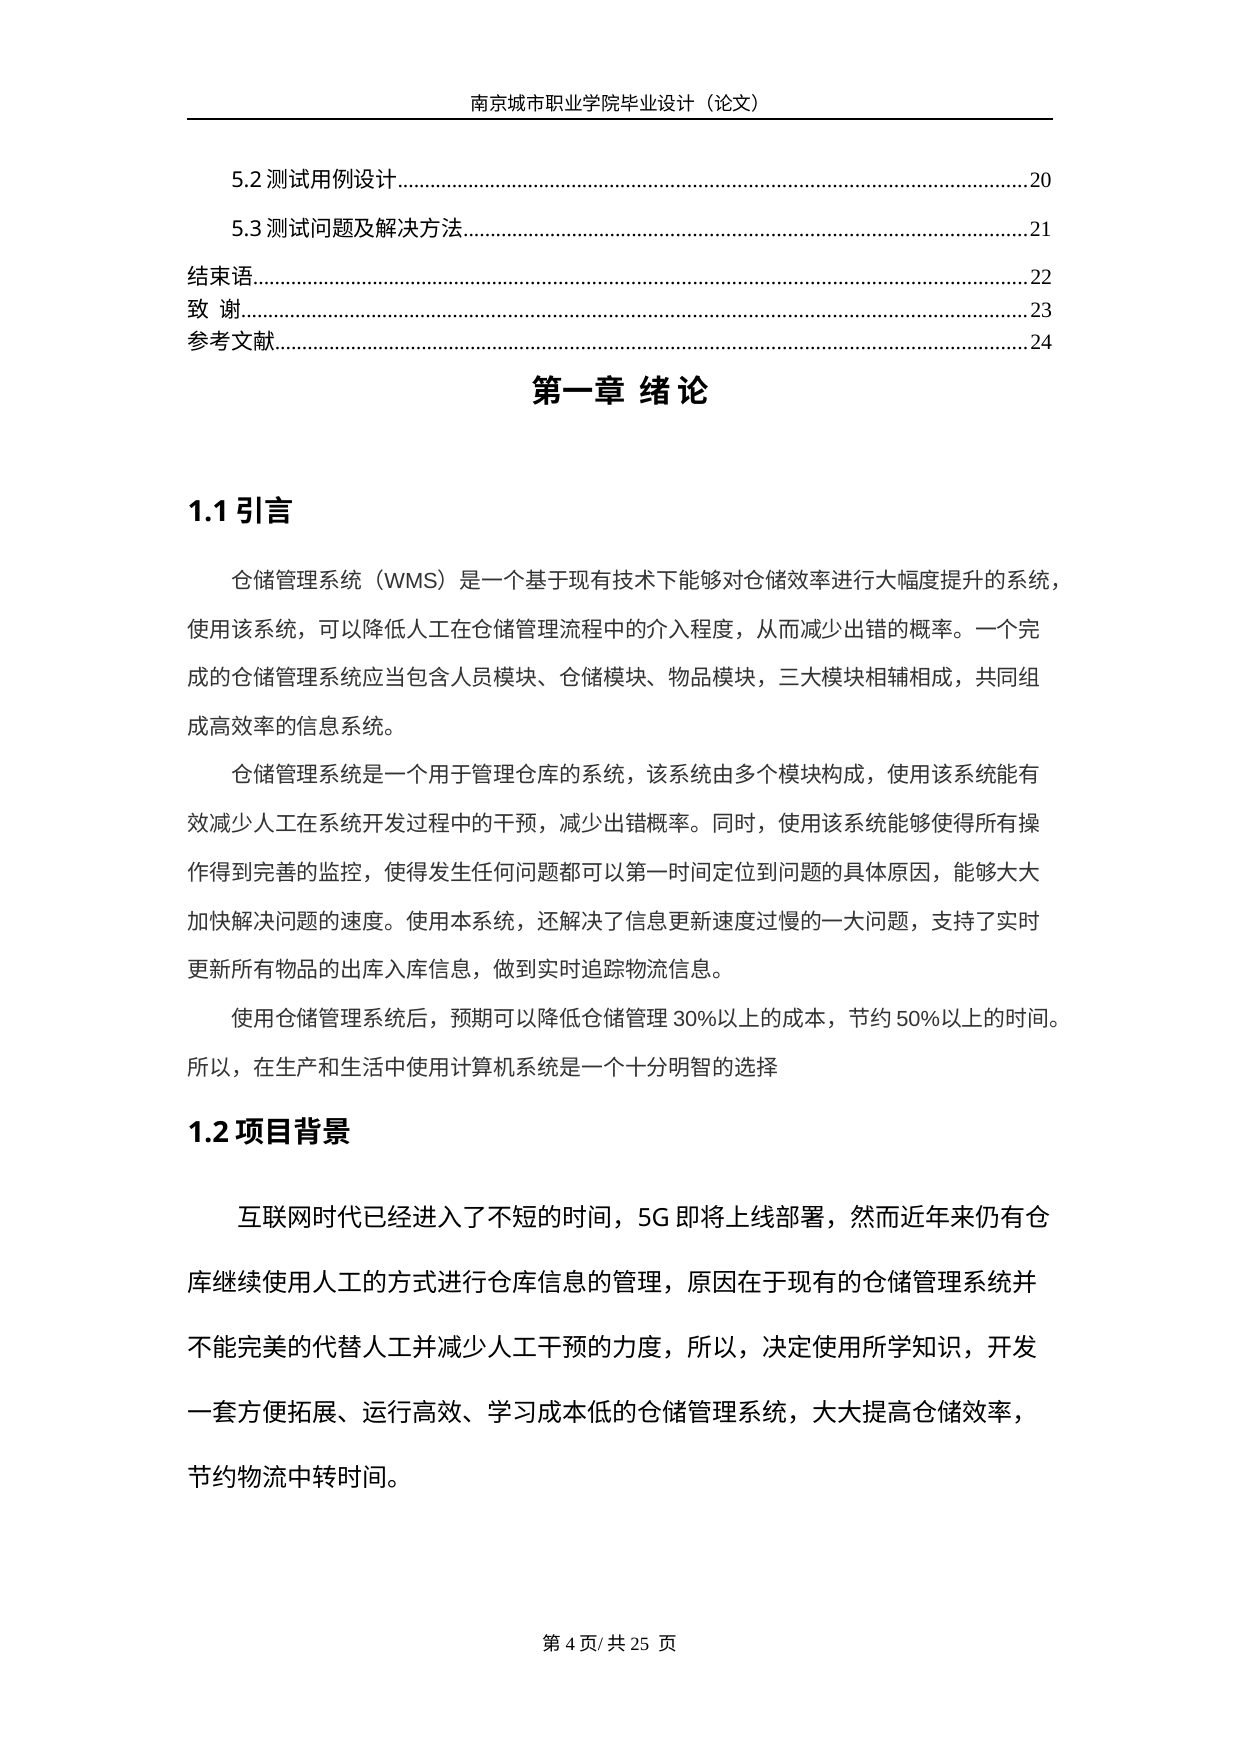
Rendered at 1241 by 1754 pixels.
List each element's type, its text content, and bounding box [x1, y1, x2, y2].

text 互联网时代已经进入了不短的时间，5G即将上线部署，然而近年来仍有仓库继续使用人工的方式进行仓库信息的管理，原因在于现有的仓储管理系统并不能完美的代替人工并减少人工干预的力度，所以，决定使用所学知识，开发一套方便拓展、运行高效、学习成本低的仓储管理系统，大大提高仓储效率，节约物流中转时间。 [187, 1183, 1053, 1508]
text 结束语 22 [187, 259, 1053, 291]
text 参考文献 24 [187, 324, 1053, 356]
subtitle 1.1引言 [187, 476, 1053, 541]
text 5.2测试用例设计 20 [231, 162, 1053, 194]
text 仓储管理系统是一个用于管理仓库的系统，该系统由多个模块构成，使用该系统能有效减少人工在系统开发过程中的干预，减少出错概率。同时，使用该系统能够使得所有操作得到完善的监控，使得发生任何问题都可以第一时间定位到问题的具体原因，能够大大加快解决问题的速度。使用本系统，还解决了信息更新速度过慢的一大问题，支持了实时更新所有物品的出库入库信息，做到实时追踪物流信息。 [187, 757, 1053, 984]
text 致 谢 23 [187, 291, 1053, 324]
text 5.3测试问题及解决方法 21 [231, 210, 1053, 243]
text 仓储管理系统（WMS）是一个基于现有技术下能够对仓储效率进行大幅度提升的系统，使用该系统，可以降低人工在仓储管理流程中的介入程度，从而减少出错的概率。一个完成的仓储管理系统应当包含人员模块、仓储模块、物品模块，三大模块相辅相成，共同组成高效率的信息系统。 [187, 562, 1053, 741]
subtitle 1.2项目背景 [187, 1097, 1053, 1162]
subtitle 第一章 绪 论 [187, 356, 1053, 421]
text 使用仓储管理系统后，预期可以降低仓储管理30%以上的成本，节约50%以上的时间。所以，在生产和生活中使用计算机系统是一个十分明智的选择 [187, 1000, 1053, 1082]
